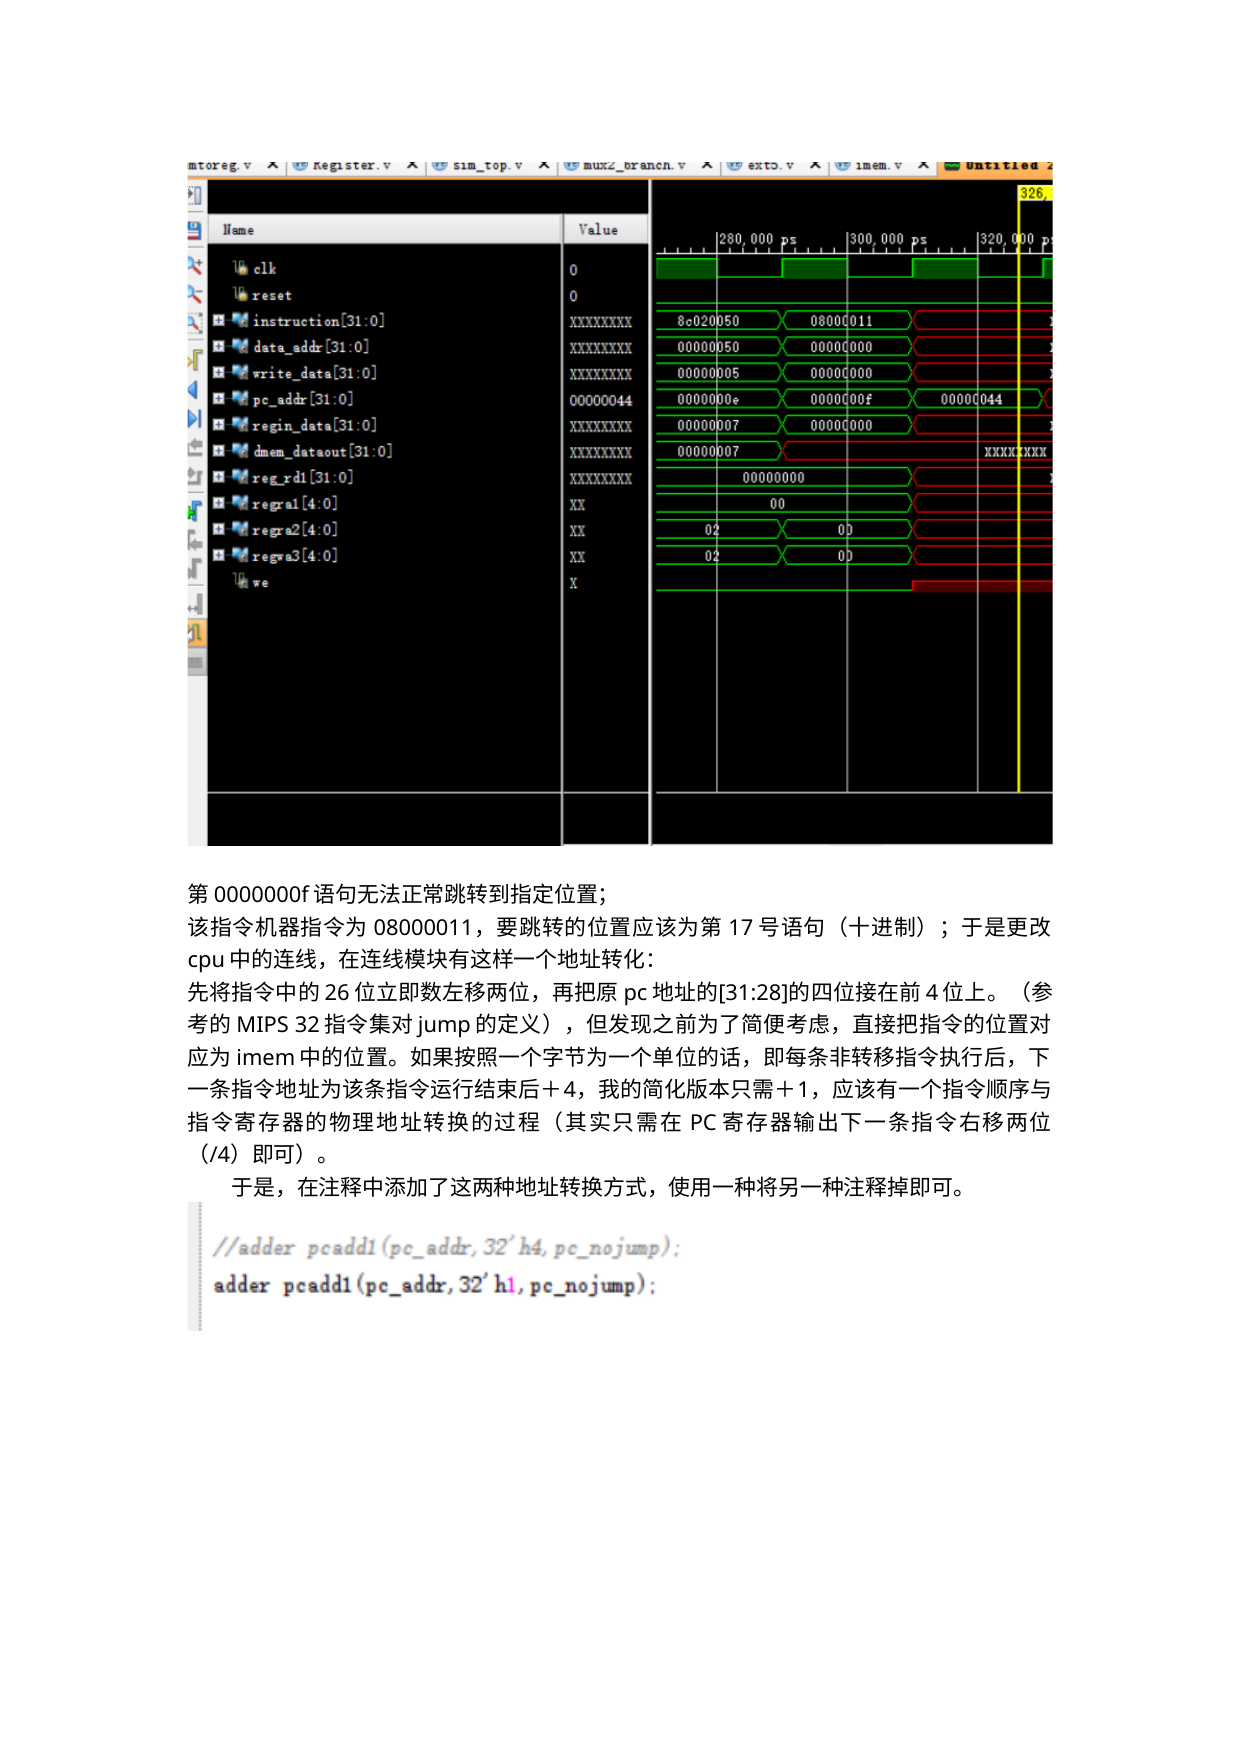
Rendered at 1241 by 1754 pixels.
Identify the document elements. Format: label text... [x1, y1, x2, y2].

picture [187, 1202, 729, 1331]
text 第0000000f语句无法正常跳转到指定位置； [187, 877, 1053, 909]
text 先将指令中的26位立即数左移两位，再把原pc地址的[31:28]的四位接在前4位上。（参考的MIPS 32指令集对jump的定义），但发现之前为了简便考虑，直接把指令的位置对应为imem中的位置。如果按照一个字节为一个单位的话，即每条非转移指令执行后，下一条指令地址为该条指令运行结束后＋4，我的简化版本只需＋1，应该有一个指令顺序与指令寄存器的物理地址转换的过程（其实只需在PC寄存器输出下一条指令右移两位（/4）即可）。 [187, 974, 1053, 1169]
text 于是，在注释中添加了这两种地址转换方式，使用一种将另一种注释掉即可。 [187, 1169, 1053, 1202]
picture [187, 162, 1053, 846]
text 该指令机器指令为08000011，要跳转的位置应该为第17号语句（十进制）；于是更改cpu中的连线，在连线模块有这样一个地址转化： [187, 909, 1053, 974]
